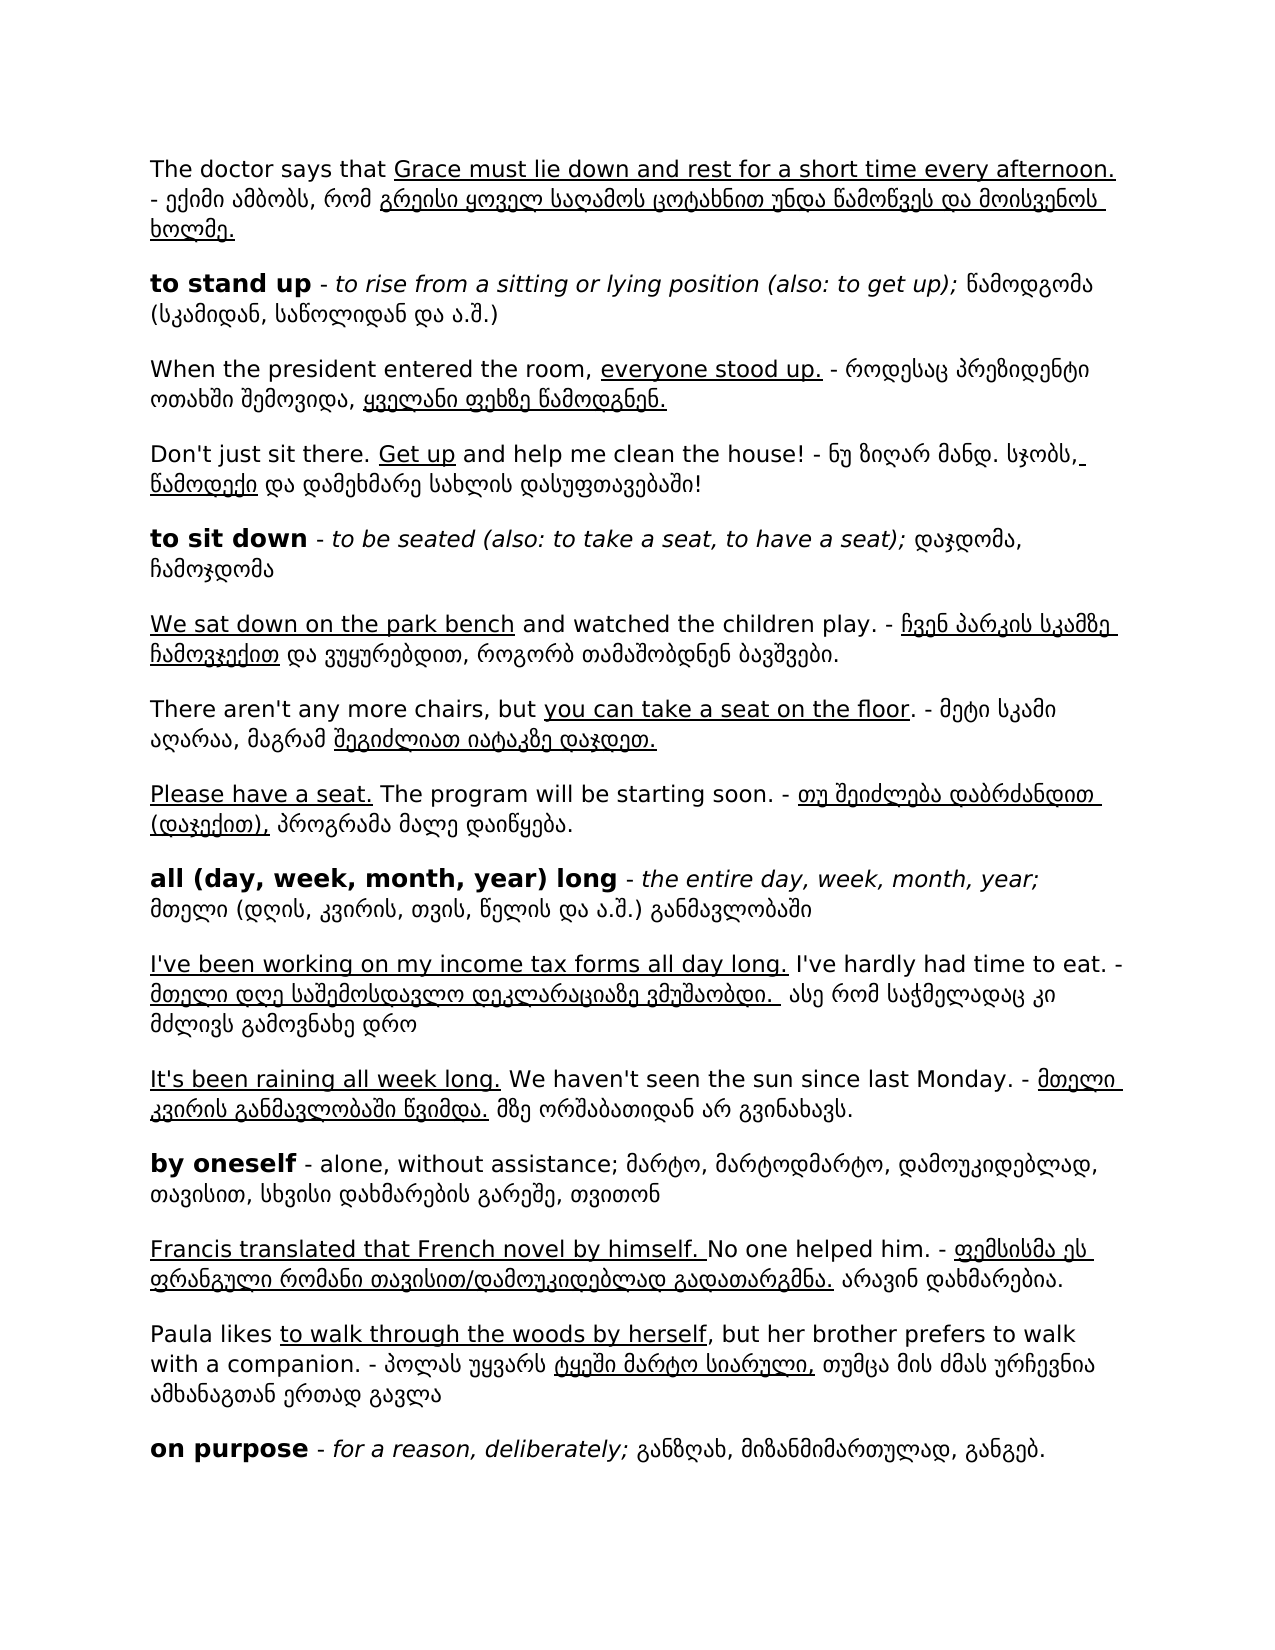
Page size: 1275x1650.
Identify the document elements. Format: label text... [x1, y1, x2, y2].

text I've been working on my income tax forms all day long. I've hardly had time to eat. - მთელი დღე საშემოსდავლო დეკლარაციაზე ვმუშაობდი. ასე რომ საჭმელადაც კი მძლივს გამოვნახე დრო [150, 948, 1125, 1038]
text It's been raining all week long. We haven't seen the sun since last Monday. - მთელი კვირის განმავლობაში წვიმდა. მზე ორშაბათიდან არ გვინახავს. [150, 1063, 1125, 1123]
text to sit down - to be seated (also: to take a seat, to have a seat); დაჯდომა, ჩამოჯდომა [150, 523, 1125, 583]
text to stand up - to rise from a sitting or lying position (also: to get up); წამოდგომა (სკამიდან, საწოლიდან და ა.შ.) [150, 268, 1125, 328]
text on purpose - for a reason, deliberately; განზღახ, მიზანმიმართულად, განგებ. [150, 1433, 1125, 1463]
text We sat down on the park bench and watched the children play. - ჩვენ პარკის სკამზე ჩამოვჯექით და ვუყურებდით, როგორბ თამაშობდნენ ბავშვები. [150, 608, 1125, 668]
text by oneself - alone, without assistance; მარტო, მარტოდმარტო, დამოუკიდებლად, თავისით, სხვისი დახმარების გარეშე, თვითონ [150, 1148, 1125, 1208]
text Paula likes to walk through the woods by herself, but her brother prefers to walk with a companion. - პოლას უყვარს ტყეში მარტო სიარული, თუმცა მის ძმას ურჩევნია ამხანაგთან ერთად გავლა [150, 1318, 1125, 1408]
text The doctor says that Grace must lie down and rest for a short time every afternoon. - ექიმი ამბობს, რომ გრეისი ყოველ საღამოს ცოტახნით უნდა წამოწვეს და მოისვენოს ხოლმე. [150, 153, 1125, 243]
text Please have a seat. The program will be starting soon. - თუ შეიძლება დაბრძანდით (დაჯექით), პროგრამა მალე დაიწყება. [150, 778, 1125, 838]
text all (day, week, month, year) long - the entire day, week, month, year; მთელი (დღის, კვირის, თვის, წელის და ა.შ.) განმავლობაში [150, 863, 1125, 923]
text There aren't any more chairs, but you can take a seat on the floor. - მეტი სკამი აღარაა, მაგრამ შეგიძლიათ იატაკზე დაჯდეთ. [150, 693, 1125, 753]
text Don't just sit there. Get up and help me clean the house! - ნუ ზიღარ მანდ. სჯობს, წამოდექი და დამეხმარე სახლის დასუფთავებაში! [150, 438, 1125, 498]
text Francis translated that French novel by himself. No one helped him. - ფემსისმა ეს ფრანგული რომანი თავისით/დამოუკიდებლად გადათარგმნა. არავინ დახმარებია. [150, 1233, 1125, 1293]
text When the president entered the room, everyone stood up. - როდესაც პრეზიდენტი ოთახში შემოვიდა, ყველანი ფეხზე წამოდგნენ. [150, 353, 1125, 413]
